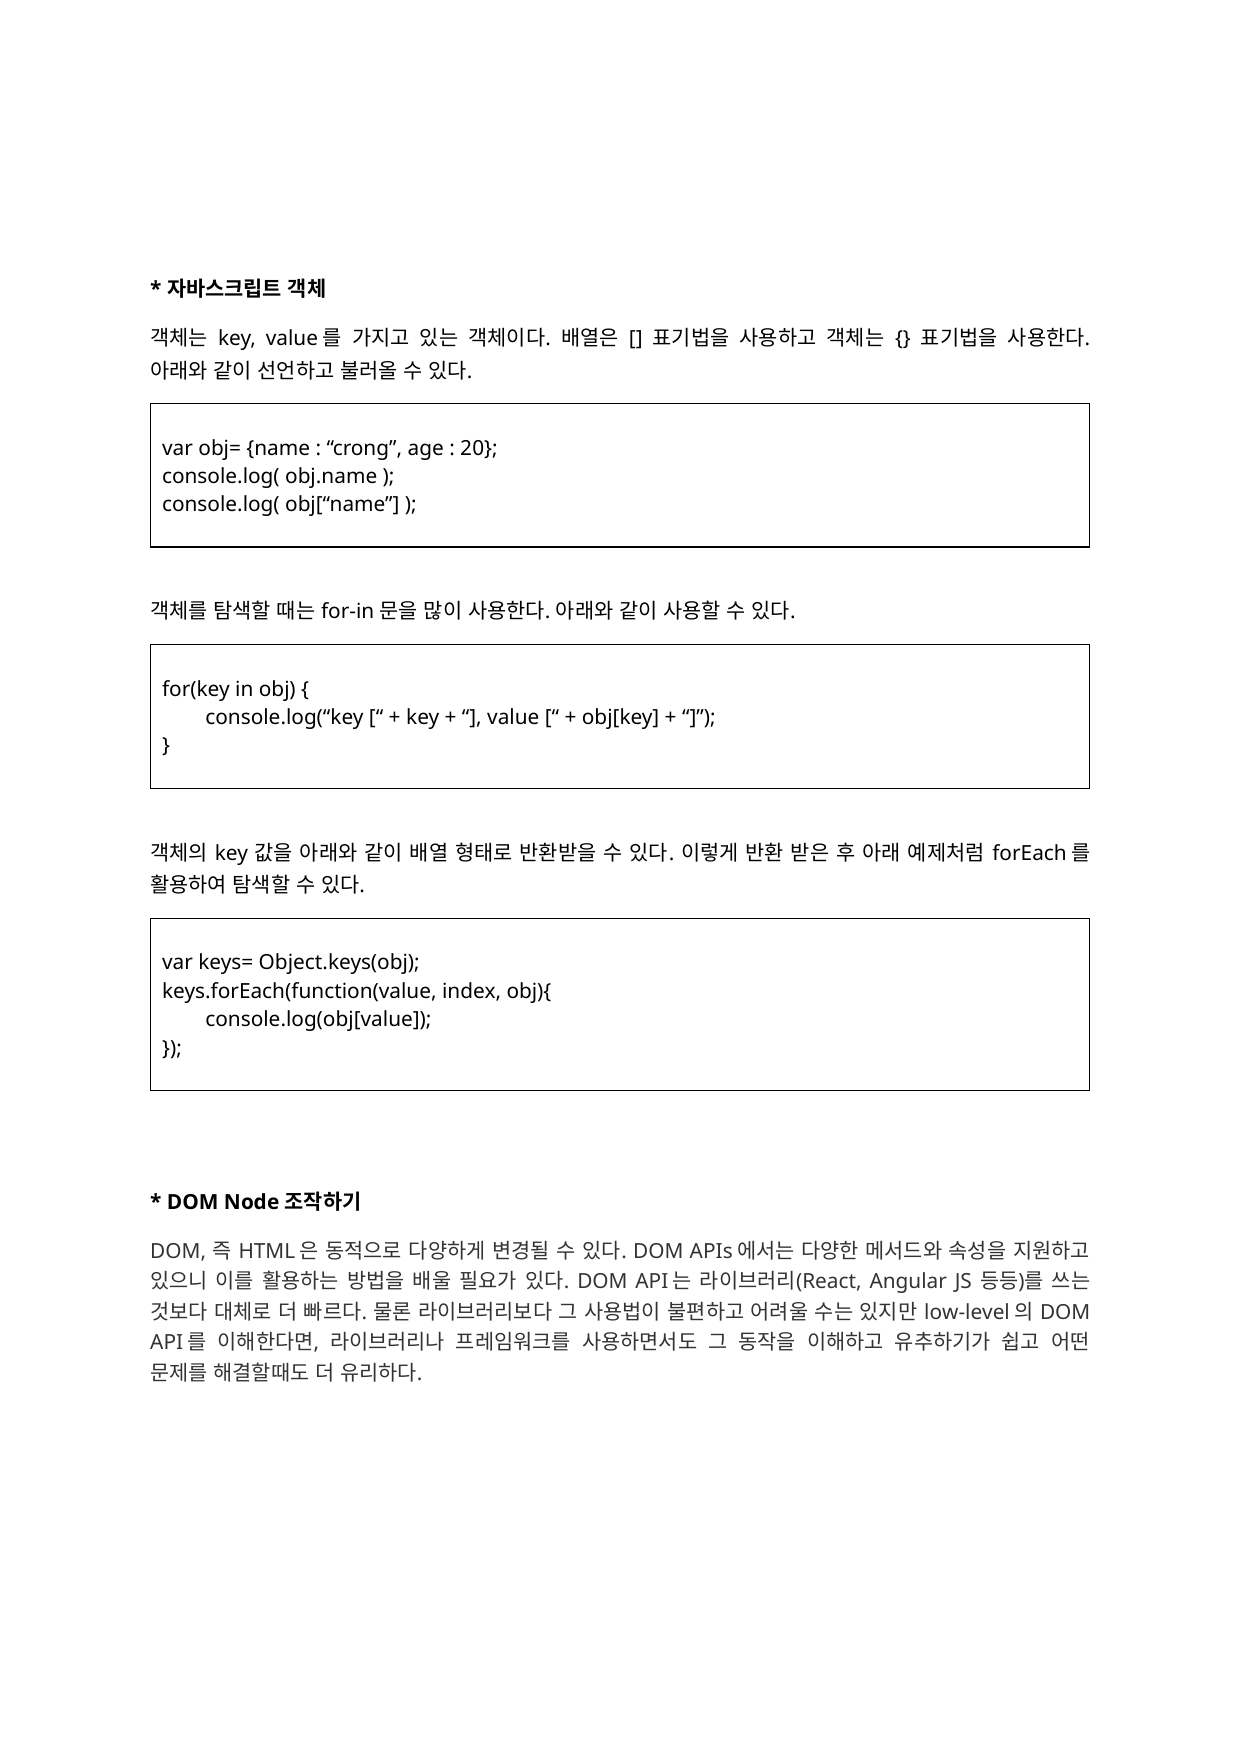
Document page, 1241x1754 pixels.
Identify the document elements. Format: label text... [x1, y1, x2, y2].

table_header var obj= {name : “crong”, age : 20}; console.log( obj.name ); console.log( obj[“name”] ); [151, 404, 1089, 546]
text DOM, 즉 HTML은 동적으로 다양하게 변경될 수 있다. DOM APIs에서는 다양한 메서드와 속성을 지원하고 있으니 이를 활용하는 방법을 배울 필요가 있다. DOM API는 라이브러리(React, Angular JS 등등)를 쓰는 것보다 대체로 더 빠르다. 물론 라이브러리보다 그 사용법이 불편하고 어려울 수는 있지만 low-level의 DOM API를 이해한다면, 라이브러리나 프레임워크를 사용하면서도 그 동작을 이해하고 유추하기가 쉽고 어떤 문제를 해결할때도 더 유리하다. [150, 1234, 1090, 1386]
text 객체를 탐색할 때는 for-in 문을 많이 사용한다. 아래와 같이 사용할 수 있다. [150, 595, 1090, 625]
table_header for(key in obj) { console.log(“key [“ + key + “], value [“ + obj[key] + “]”); } [151, 645, 1089, 787]
text * DOM Node 조작하기 [150, 1185, 1090, 1215]
text 객체는 key, value를 가지고 있는 객체이다. 배열은 [] 표기법을 사용하고 객체는 {} 표기법을 사용한다. 아래와 같이 선언하고 불러올 수 있다. [150, 321, 1090, 384]
text 객체의 key 값을 아래와 같이 배열 형태로 반환받을 수 있다. 이렇게 반환 받은 후 아래 예제처럼 forEach를 활용하여 탐색할 수 있다. [150, 836, 1090, 899]
table_header var keys= Object.keys(obj); keys.forEach(function(value, index, obj){ console.log(obj[value]); }); [151, 919, 1089, 1089]
text * 자바스크립트 객체 [150, 272, 1090, 302]
